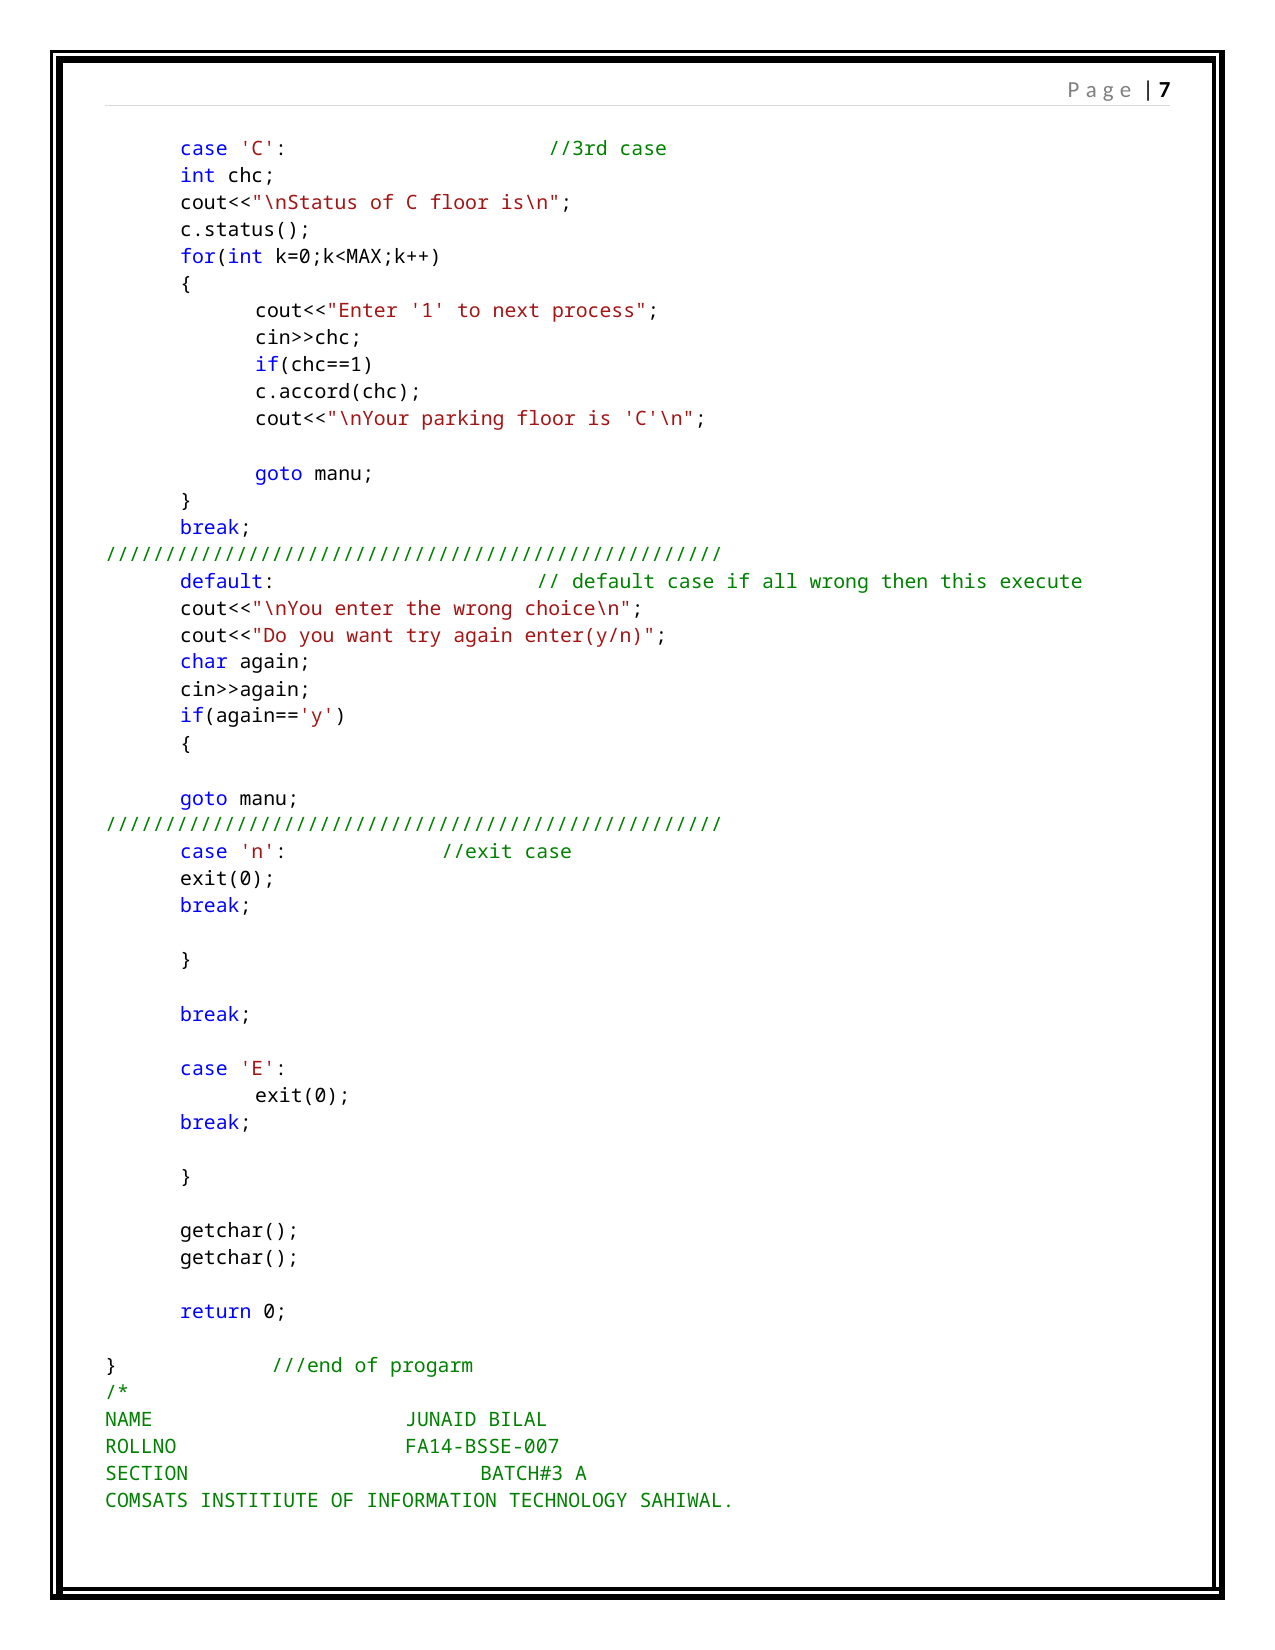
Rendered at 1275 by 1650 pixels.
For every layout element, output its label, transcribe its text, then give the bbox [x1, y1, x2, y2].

text case 'E': [105, 1054, 1170, 1082]
text exit(0); [105, 1082, 1170, 1108]
text cout<<"\nStatus of C floor is\n"; [105, 188, 1170, 215]
text } [105, 1162, 1170, 1189]
text c.accord(chc); [105, 377, 1170, 404]
text cout<<"Do you want try again enter(y/n)"; [105, 621, 1170, 648]
text } [105, 946, 1170, 973]
text SECTION BATCH#3 A [105, 1459, 1170, 1486]
text cout<<"\nYour parking floor is 'C'\n"; [105, 404, 1170, 431]
text cout<<"Enter '1' to next process"; [105, 296, 1170, 323]
text getchar(); [105, 1216, 1170, 1243]
text cin>>again; [105, 675, 1170, 702]
text return 0; [105, 1297, 1170, 1324]
text if(again=='y') [105, 702, 1170, 729]
text NAME JUNAID BILAL [105, 1405, 1170, 1432]
text char again; [105, 648, 1170, 675]
text break; [105, 1001, 1170, 1028]
text getchar(); [105, 1243, 1170, 1270]
text /* [105, 1378, 1170, 1405]
text int chc; [105, 161, 1170, 188]
text //////////////////////////////////////////////////// [105, 811, 1170, 838]
text //////////////////////////////////////////////////// [105, 540, 1170, 567]
text ROLLNO FA14-BSSE-007 [105, 1432, 1170, 1459]
text break; [105, 513, 1170, 540]
text for(int k=0;k<MAX;k++) [105, 242, 1170, 269]
text if(chc==1) [105, 350, 1170, 377]
text case 'C': //3rd case [105, 134, 1170, 161]
text c.status(); [105, 215, 1170, 242]
text cout<<"\nYou enter the wrong choice\n"; [105, 594, 1170, 621]
text goto manu; [105, 784, 1170, 811]
text case 'n': //exit case [105, 838, 1170, 865]
text { [105, 269, 1170, 296]
text break; [105, 892, 1170, 919]
text cin>>chc; [105, 323, 1170, 350]
text { [105, 729, 1170, 756]
text COMSATS INSTITIUTE OF INFORMATION TECHNOLOGY SAHIWAL. [105, 1486, 1170, 1513]
text exit(0); [105, 865, 1170, 892]
text goto manu; [105, 459, 1170, 486]
text } ///end of progarm [105, 1351, 1170, 1378]
text } [105, 486, 1170, 513]
text break; [105, 1108, 1170, 1136]
text default: // default case if all wrong then this execute [105, 567, 1170, 594]
